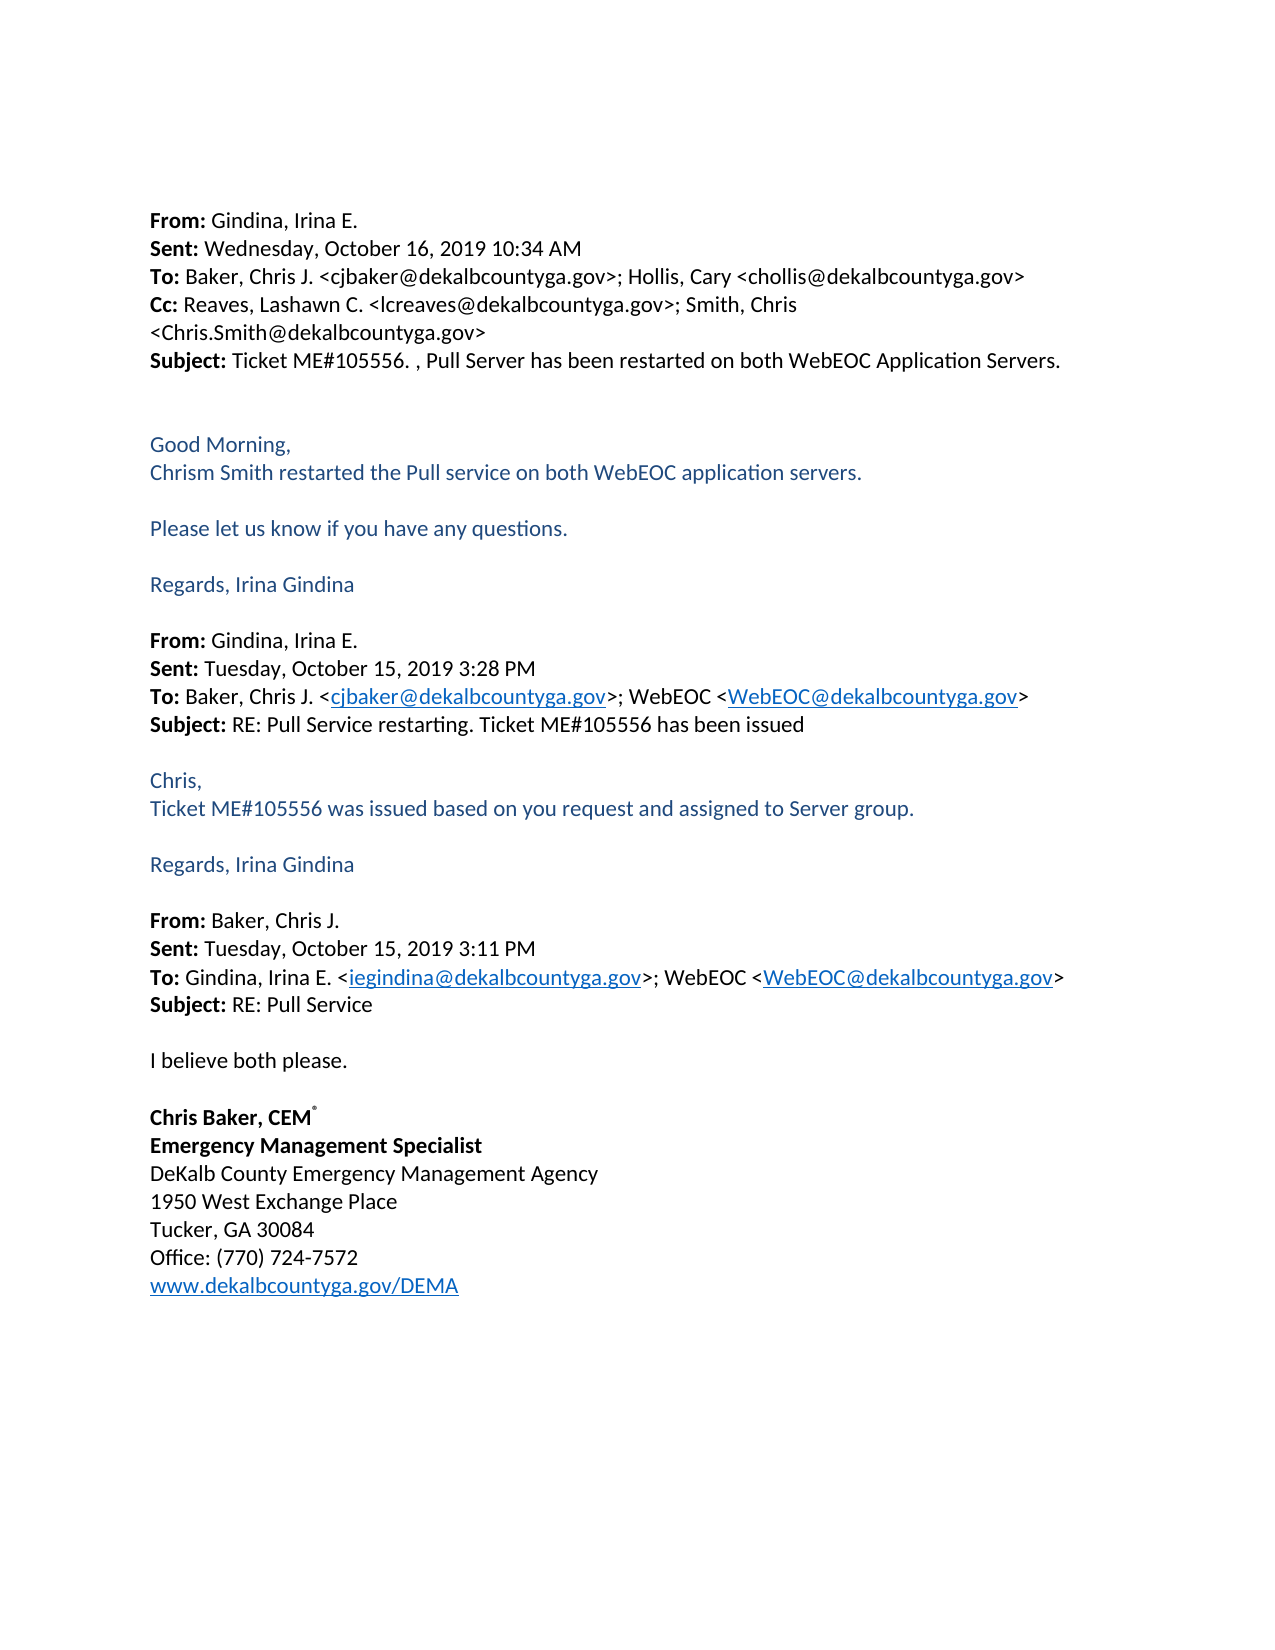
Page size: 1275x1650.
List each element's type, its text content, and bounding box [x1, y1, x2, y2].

text From: Gindina, Irina E. Sent: Wednesday, October 16, 2019 10:34 AM To: Baker, Chris J. <cjbaker@dekalbcountyga.gov>; Hollis, Cary <chollis@dekalbcountyga.gov> Cc: Reaves, Lashawn C. <lcreaves@dekalbcountyga.gov>; Smith, Chris <Chris.Smith@dekalbcountyga.gov> Subject: Ticket ME#105556. , Pull Server has been restarted on both WebEOC Application Servers. [150, 206, 1125, 374]
text Office: (770) 724-7572 [150, 1243, 1125, 1271]
text Regards, Irina Gindina [150, 851, 1125, 878]
text 1950 West Exchange Place [150, 1187, 1125, 1215]
text www.dekalbcountyga.gov/DEMA [150, 1271, 1125, 1299]
text Chris, [150, 766, 1125, 794]
text Emergency Management Specialist [150, 1131, 1125, 1159]
text I believe both please. [150, 1047, 1125, 1075]
text From: Baker, Chris J. Sent: Tuesday, October 15, 2019 3:11 PM To: Gindina, Irina E. <iegindina@dekalbcountyga.gov>; WebEOC <WebEOC@dekalbcountyga.gov> Subject: RE: Pull Service [150, 907, 1125, 1019]
text Ticket ME#105556 was issued based on you request and assigned to Server group. [150, 794, 1125, 822]
text From: Gindina, Irina E. Sent: Tuesday, October 15, 2019 3:28 PM To: Baker, Chris J. <cjbaker@dekalbcountyga.gov>; WebEOC <WebEOC@dekalbcountyga.gov> Subject: RE: Pull Service restarting. Ticket ME#105556 has been issued [150, 626, 1125, 738]
text Chrism Smith restarted the Pull service on both WebEOC application servers. [150, 458, 1125, 486]
text Regards, Irina Gindina [150, 570, 1125, 598]
text Good Morning, [150, 430, 1125, 458]
text Tucker, GA 30084 [150, 1215, 1125, 1243]
text Chris Baker, CEM® [150, 1103, 1125, 1131]
text Please let us know if you have any questions. [150, 514, 1125, 542]
text DeKalb County Emergency Management Agency [150, 1159, 1125, 1187]
